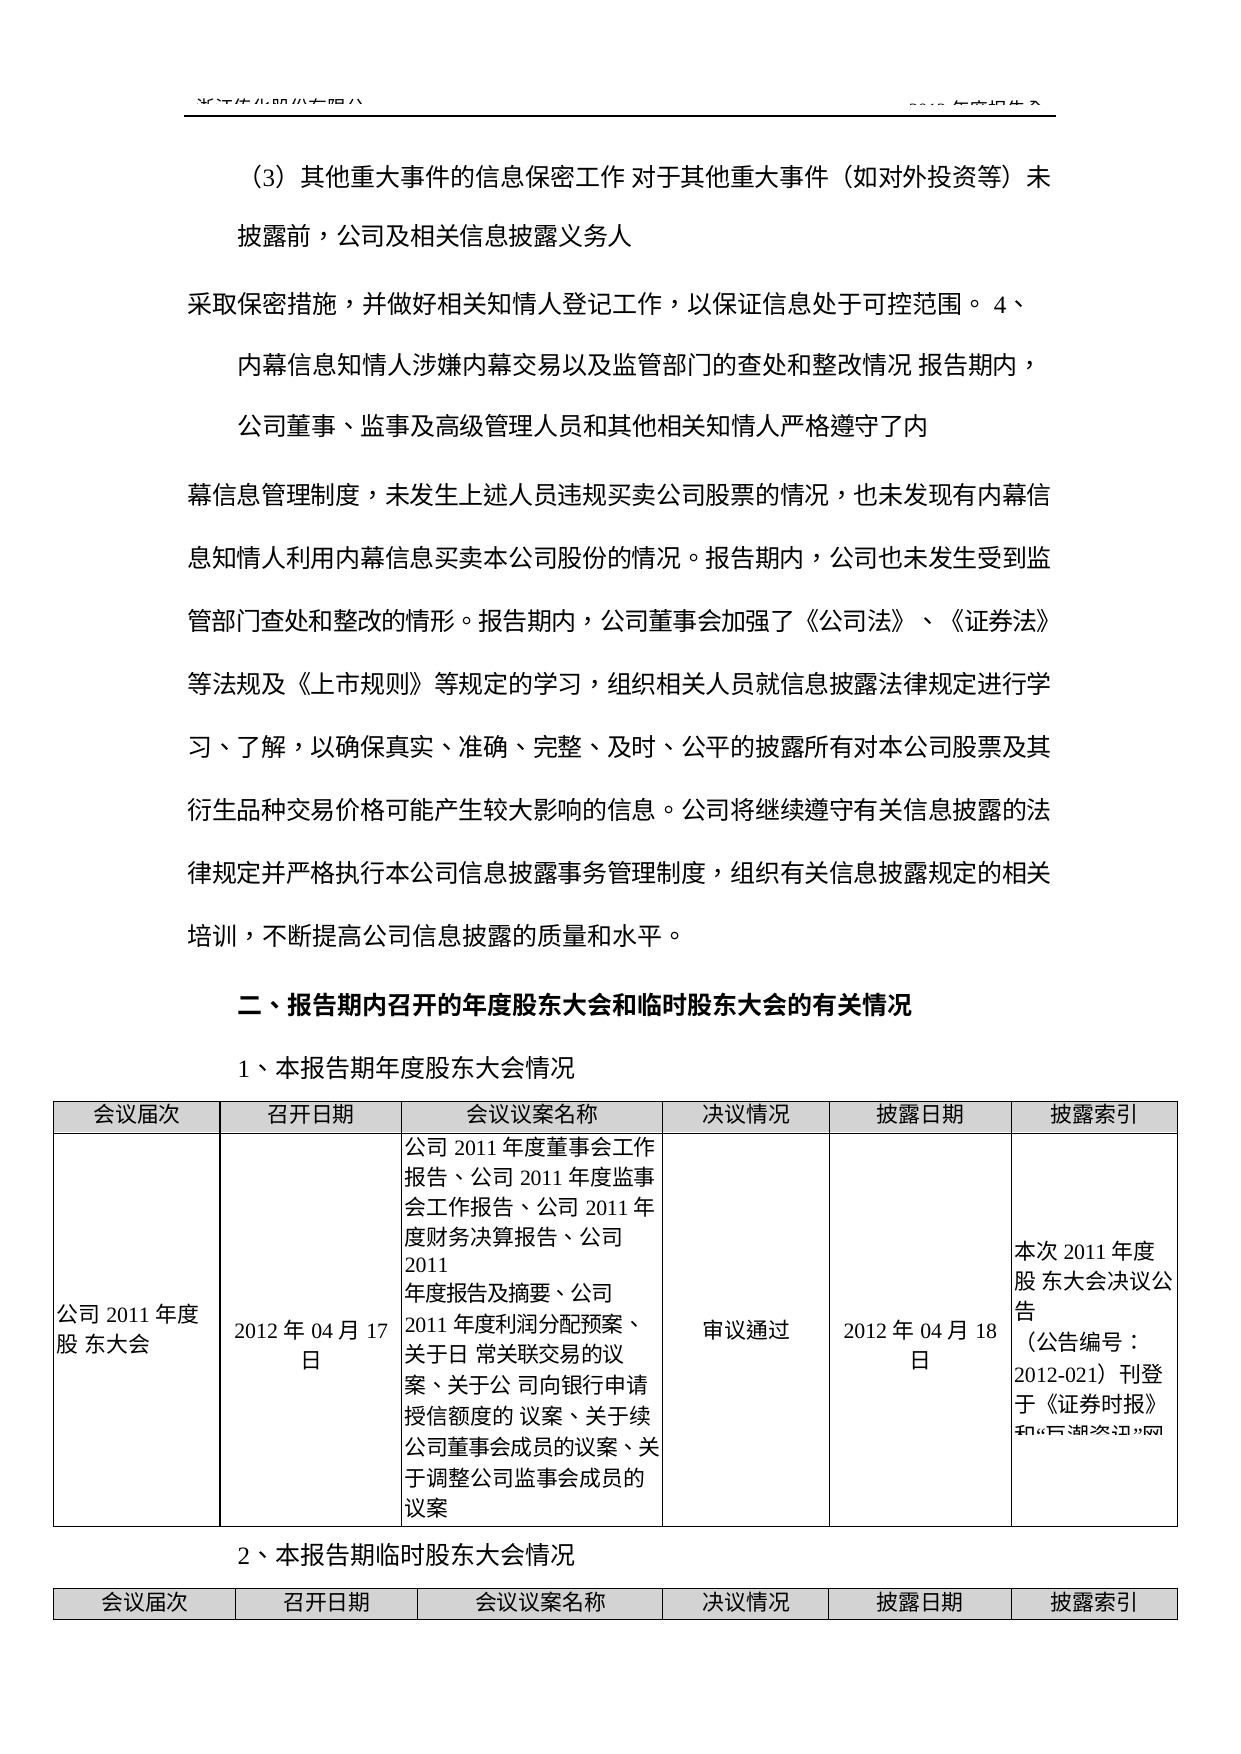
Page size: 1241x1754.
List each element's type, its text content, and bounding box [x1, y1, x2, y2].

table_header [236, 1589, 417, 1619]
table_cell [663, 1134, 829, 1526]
text 幕信息管理制度，未发生上述人员违规买卖公司股票的情况，也未发现有内幕信 息知情人利用内幕信息买卖本公司股份的情况。报告期内，公司也未发生受到监 管部门查处和整改的情形。报告期内，公司董事会加强了《公司法》、《证券法》 等法规及《上市规则》等规定的学习，组织相关人员就信息披露法律规定进行学 习、了解，以确保真实、准确、完整、及时、公平的披露所有对本公司股票及其 衍生品种交易价格可能产生较大影响的信息。公司将继续遵守有关信息披露的法 律规定并严格执行本公司信息披露事务管理制度，组织有关信息披露规定的相关 培训，不断提高公司信息披露的质量和水平。 [187, 478, 1063, 952]
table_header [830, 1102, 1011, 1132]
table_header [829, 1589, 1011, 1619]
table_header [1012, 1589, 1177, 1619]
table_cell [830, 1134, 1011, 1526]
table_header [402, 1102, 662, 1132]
text 2、本报告期临时股东大会情况 [237, 1538, 1054, 1572]
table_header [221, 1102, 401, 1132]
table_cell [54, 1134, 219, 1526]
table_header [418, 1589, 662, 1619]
text 1、本报告期年度股东大会情况 [237, 1051, 1054, 1085]
text （3）其他重大事件的信息保密工作 对于其他重大事件（如对外投资等）未披露前，公司及相关信息披露义务人 [237, 159, 1054, 252]
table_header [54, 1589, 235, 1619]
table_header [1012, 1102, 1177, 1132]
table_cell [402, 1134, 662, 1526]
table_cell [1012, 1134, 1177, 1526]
subtitle 二、报告期内召开的年度股东大会和临时股东大会的有关情况 [237, 988, 1054, 1022]
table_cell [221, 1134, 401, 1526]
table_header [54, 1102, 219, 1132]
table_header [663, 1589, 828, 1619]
text 采取保密措施，并做好相关知情人登记工作，以保证信息处于可控范围。 4、内幕信息知情人涉嫌内幕交易以及监管部门的查处和整改情况 报告期内，公司董事、监事及高级管理人员和其他相关知情人严格遵守了内 [187, 287, 1054, 443]
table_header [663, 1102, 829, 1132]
